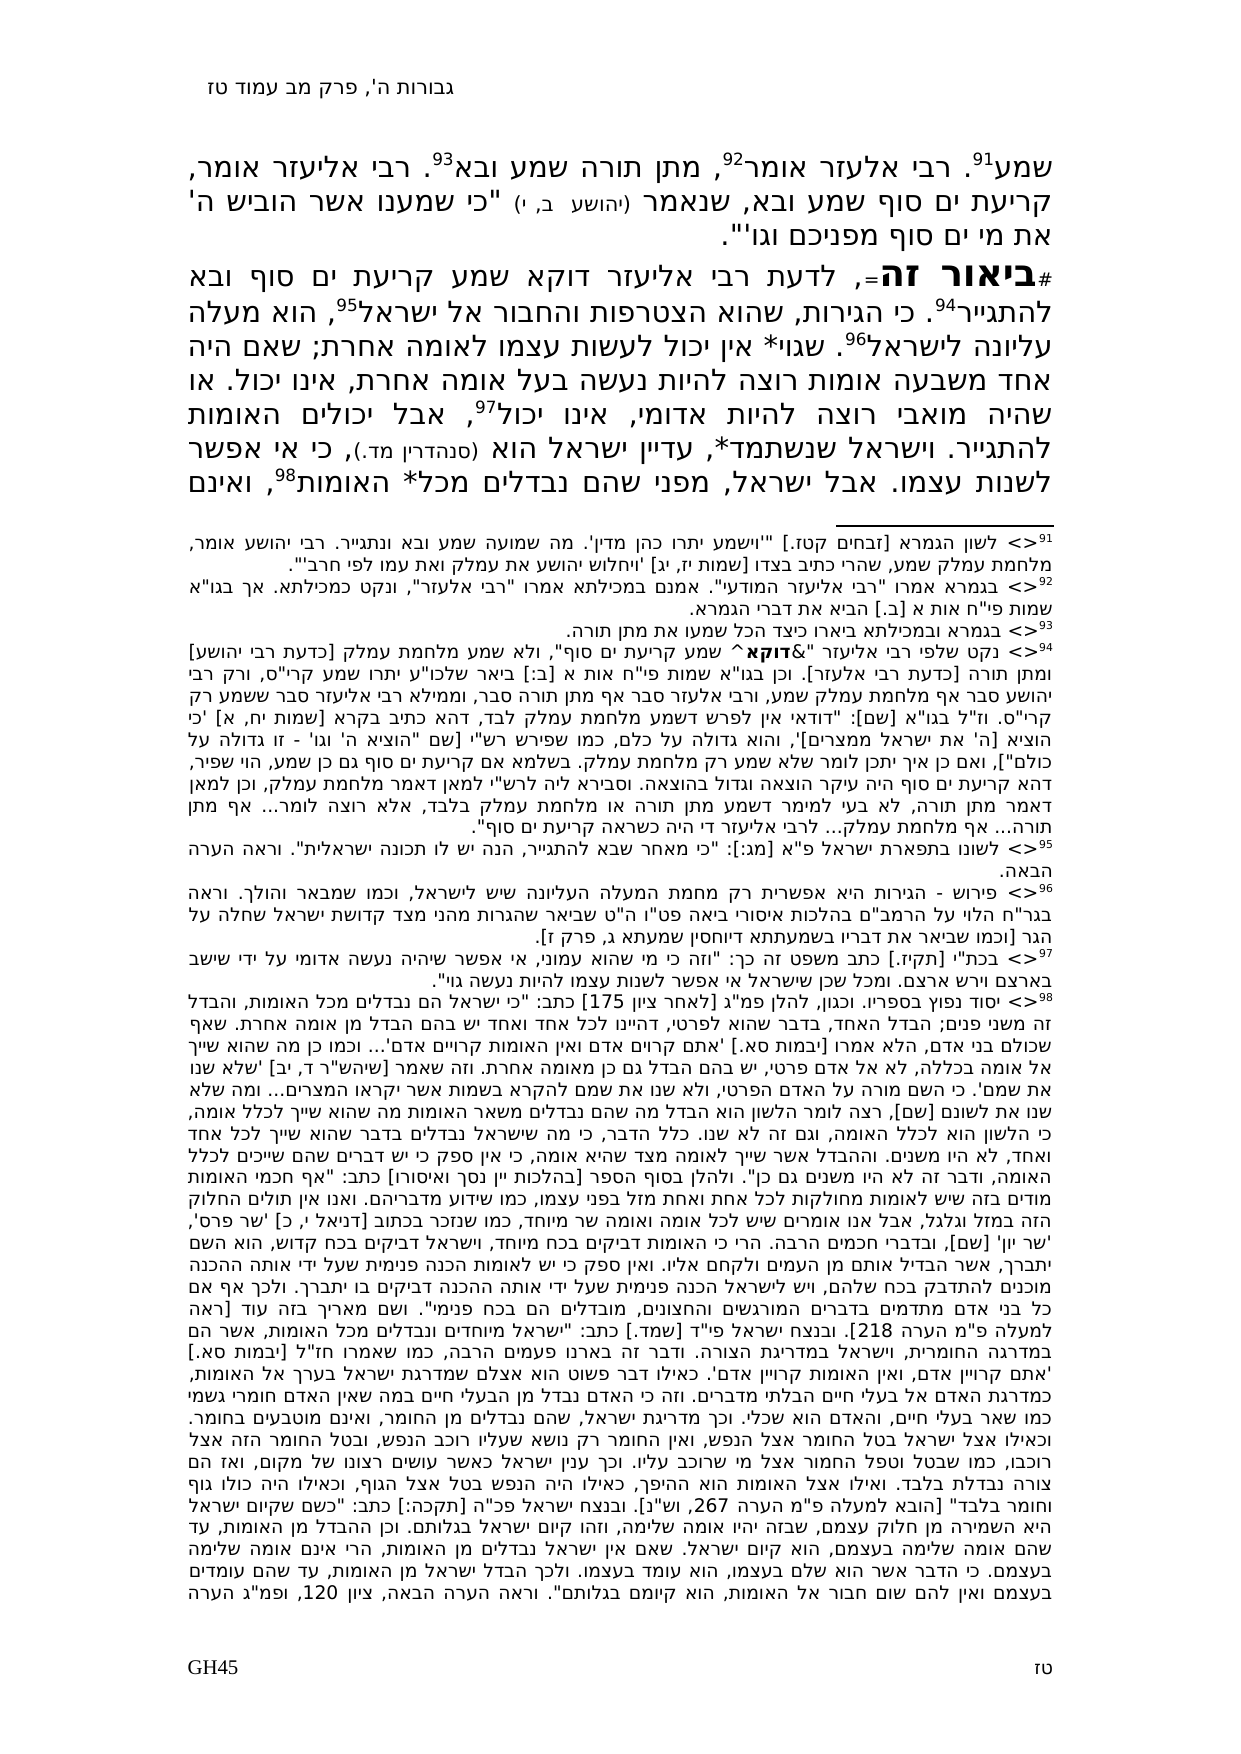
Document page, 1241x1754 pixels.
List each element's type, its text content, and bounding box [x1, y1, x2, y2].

text #עוד נוסיף= לך ראיה להצדיק דברי אמת. במכלתא (שמות יח, א) שנינו, ובזבחים בפרק פרת חטאת (קטז.), "וישמע יתרו" (שמות יח, א), מה שמועה שמע ובא. רבי יהושע אומר, מלחמת עמלק הכתוב בצדו שמע. רבי אלעזר אומר, מתן תורה שמע ובא. רבי אליעזר אומר, קריעת ים סוף שמע ובא, שנאמר (יהושע ב, י) "כי שמענו אשר הוביש ה' את מי ים סוף מפניכם וגו'". [187, 150, 1053, 252]
text #ביאור זה=, לדעת רבי אליעזר דוקא שמע קריעת ים סוף ובא להתגייר. כי הגירות, שהוא הצטרפות והחבור אל ישראל, הוא מעלה עליונה לישראל. שגוי* אין יכול לעשות עצמו לאומה אחרת; שאם היה אחד משבעה אומות רוצה להיות נעשה בעל אומה אחרת, אינו יכול. או שהיה מואבי רוצה להיות אדומי, אינו יכול, אבל יכולים האומות להתגייר. וישראל שנשתמד*, עדיין ישראל הוא (סנהדרין מד.), כי אי אפשר לשנות עצמו. אבל ישראל, מפני שהם נבדלים מכל* האומות, ואינם בכלל שלהם, והם עליונים וקדושים על כל* האומות, בשביל זה אפשר להתדבק בהם. וזה כי מעלין בקדושה ואין מורידין (ברכות כח.), ולכך אפשר לגוי* להיות גר להתחבר לקנות קדושה עליונה. ומי שנתגייר, בעבור שהוא יוצא להיות דבק במעלה העליונה, הוא כקטן שנולד דמי (יבמות כב.). לכך כאשר שמע קריעת ים סוף בא להתגייר, כי אז כאשר קרע להם הים קנו ישראל מעלה אלקית המיוחדת להם, ובשביל אותה מעלה אלקית ידע שאפשר להתדבק בישראל. [187, 252, 1053, 499]
